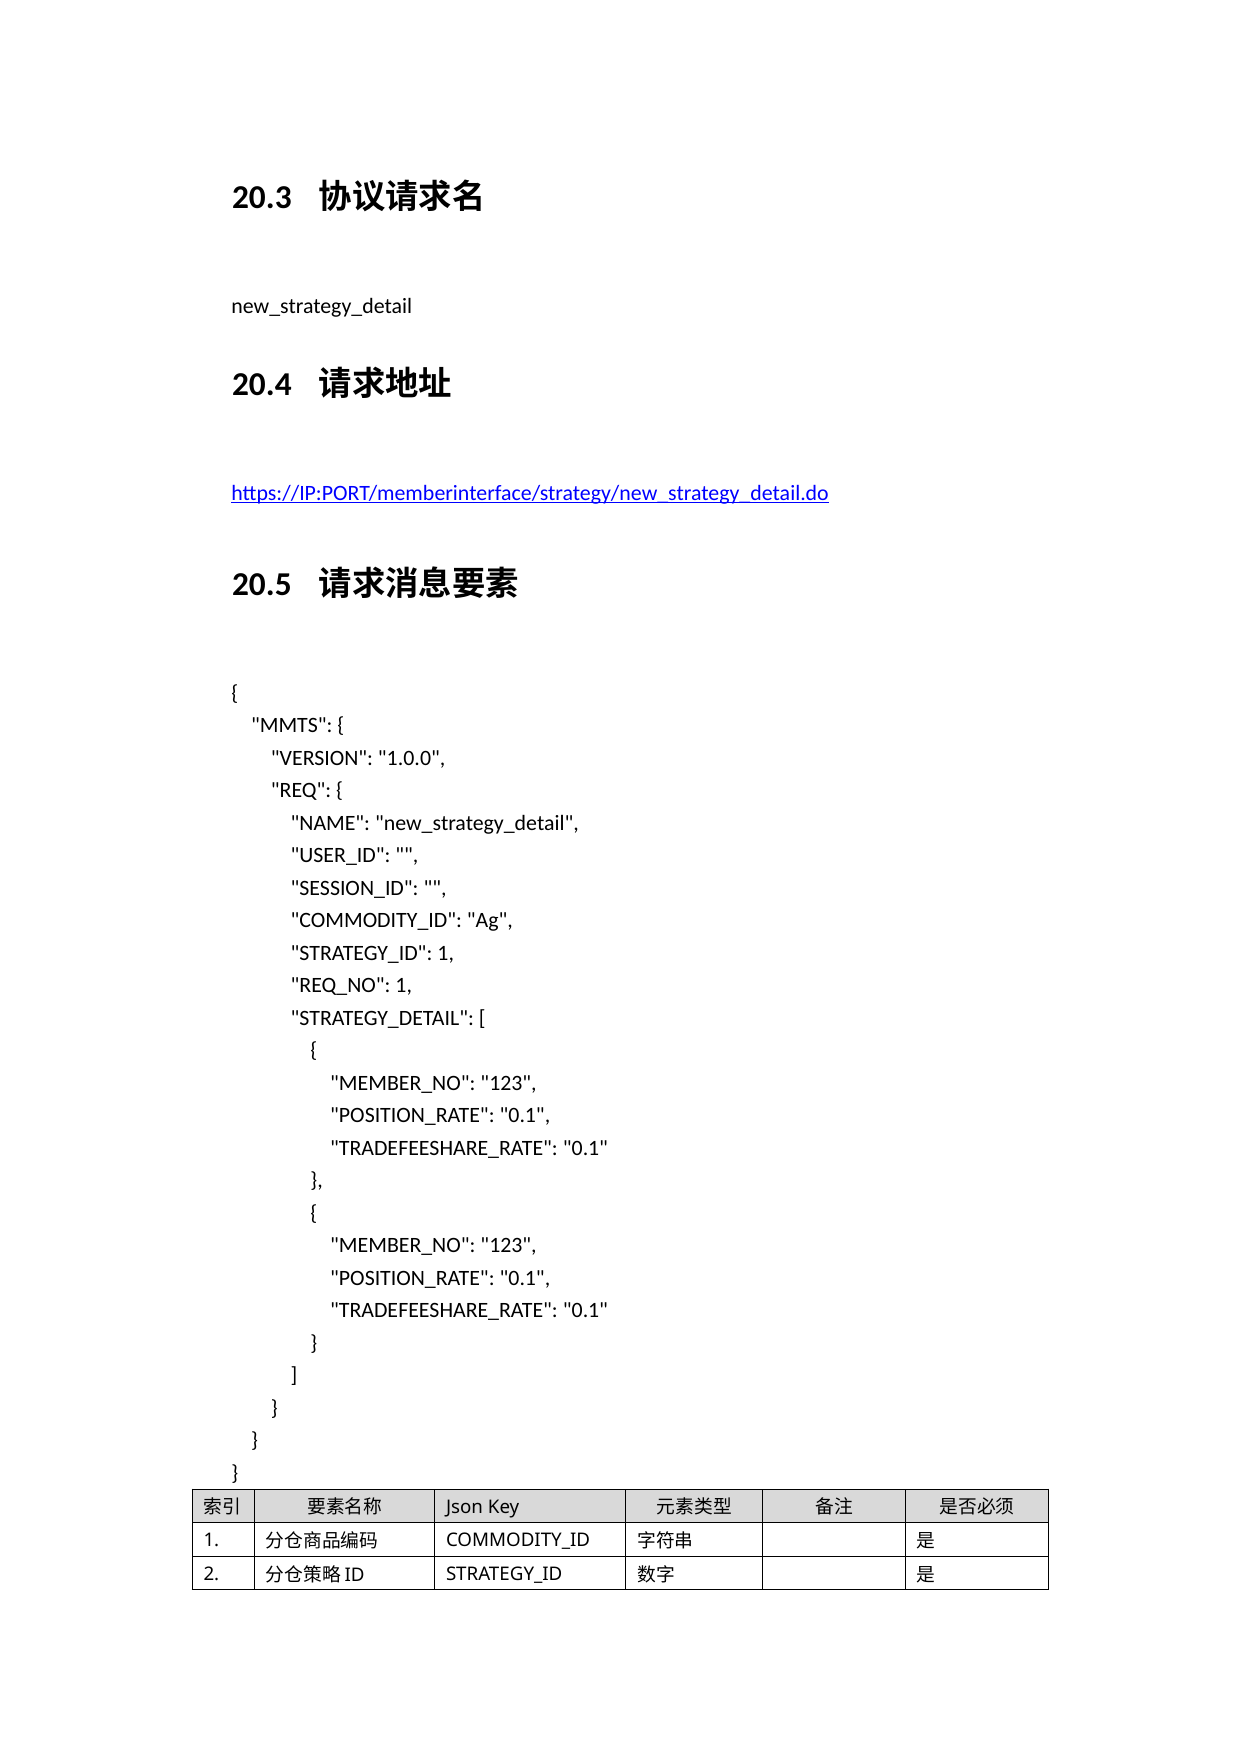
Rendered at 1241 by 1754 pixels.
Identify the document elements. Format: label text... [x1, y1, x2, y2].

text "MEMBER_NO": "123", [187, 1228, 1053, 1261]
text { [187, 1033, 1053, 1066]
table_header 索引 [193, 1490, 254, 1522]
subtitle 请求消息要素 [232, 549, 1053, 614]
text { [187, 1196, 1053, 1228]
text "COMMODITY_ID": "Ag", [187, 903, 1053, 936]
table_cell [763, 1557, 905, 1589]
table_cell 是 [906, 1557, 1048, 1589]
text "NAME": "new_strategy_detail", [187, 806, 1053, 838]
text } [187, 1326, 1053, 1358]
text "TRADEFEESHARE_RATE": "0.1" [187, 1131, 1053, 1163]
text ] [187, 1358, 1053, 1391]
table_header 元素类型 [626, 1490, 762, 1522]
table_cell [763, 1523, 905, 1556]
text "STRATEGY_ID": 1, [187, 936, 1053, 968]
text { [187, 676, 1053, 708]
table_cell 字符串 [626, 1523, 762, 1556]
table_cell 分仓策略ID [255, 1557, 434, 1589]
text "REQ_NO": 1, [187, 968, 1053, 1001]
subtitle 请求地址 [232, 349, 1053, 414]
table_cell COMMODITY_ID [435, 1523, 625, 1556]
text "USER_ID": "", [187, 838, 1053, 871]
text "STRATEGY_DETAIL": [ [187, 1001, 1053, 1033]
text "MEMBER_NO": "123", [187, 1066, 1053, 1098]
table_header 要素名称 [255, 1490, 434, 1522]
text } [187, 1423, 1053, 1456]
subtitle 协议请求名 [232, 162, 1053, 227]
text } [187, 1391, 1053, 1423]
table_cell 是 [906, 1523, 1048, 1556]
text }, [187, 1163, 1053, 1196]
text "TRADEFEESHARE_RATE": "0.1" [187, 1293, 1053, 1326]
table_cell 分仓商品编码 [255, 1523, 434, 1556]
table_cell STRATEGY_ID [435, 1557, 625, 1589]
text https://IP:PORT/memberinterface/strategy/new_strategy_detail.do [187, 476, 1053, 508]
table_header 备注 [763, 1490, 905, 1522]
table_header 是否必须 [906, 1490, 1048, 1522]
table_cell [193, 1557, 254, 1589]
text } [187, 1456, 1053, 1488]
text "SESSION_ID": "", [187, 871, 1053, 903]
table_cell [193, 1523, 254, 1556]
text "POSITION_RATE": "0.1", [187, 1098, 1053, 1131]
text "VERSION": "1.0.0", [187, 741, 1053, 773]
table_header Json Key [435, 1490, 625, 1522]
text "POSITION_RATE": "0.1", [187, 1261, 1053, 1293]
text new_strategy_detail [231, 289, 1053, 322]
text "MMTS": { [187, 708, 1053, 741]
text "REQ": { [187, 773, 1053, 806]
table_cell 数字 [626, 1557, 762, 1589]
